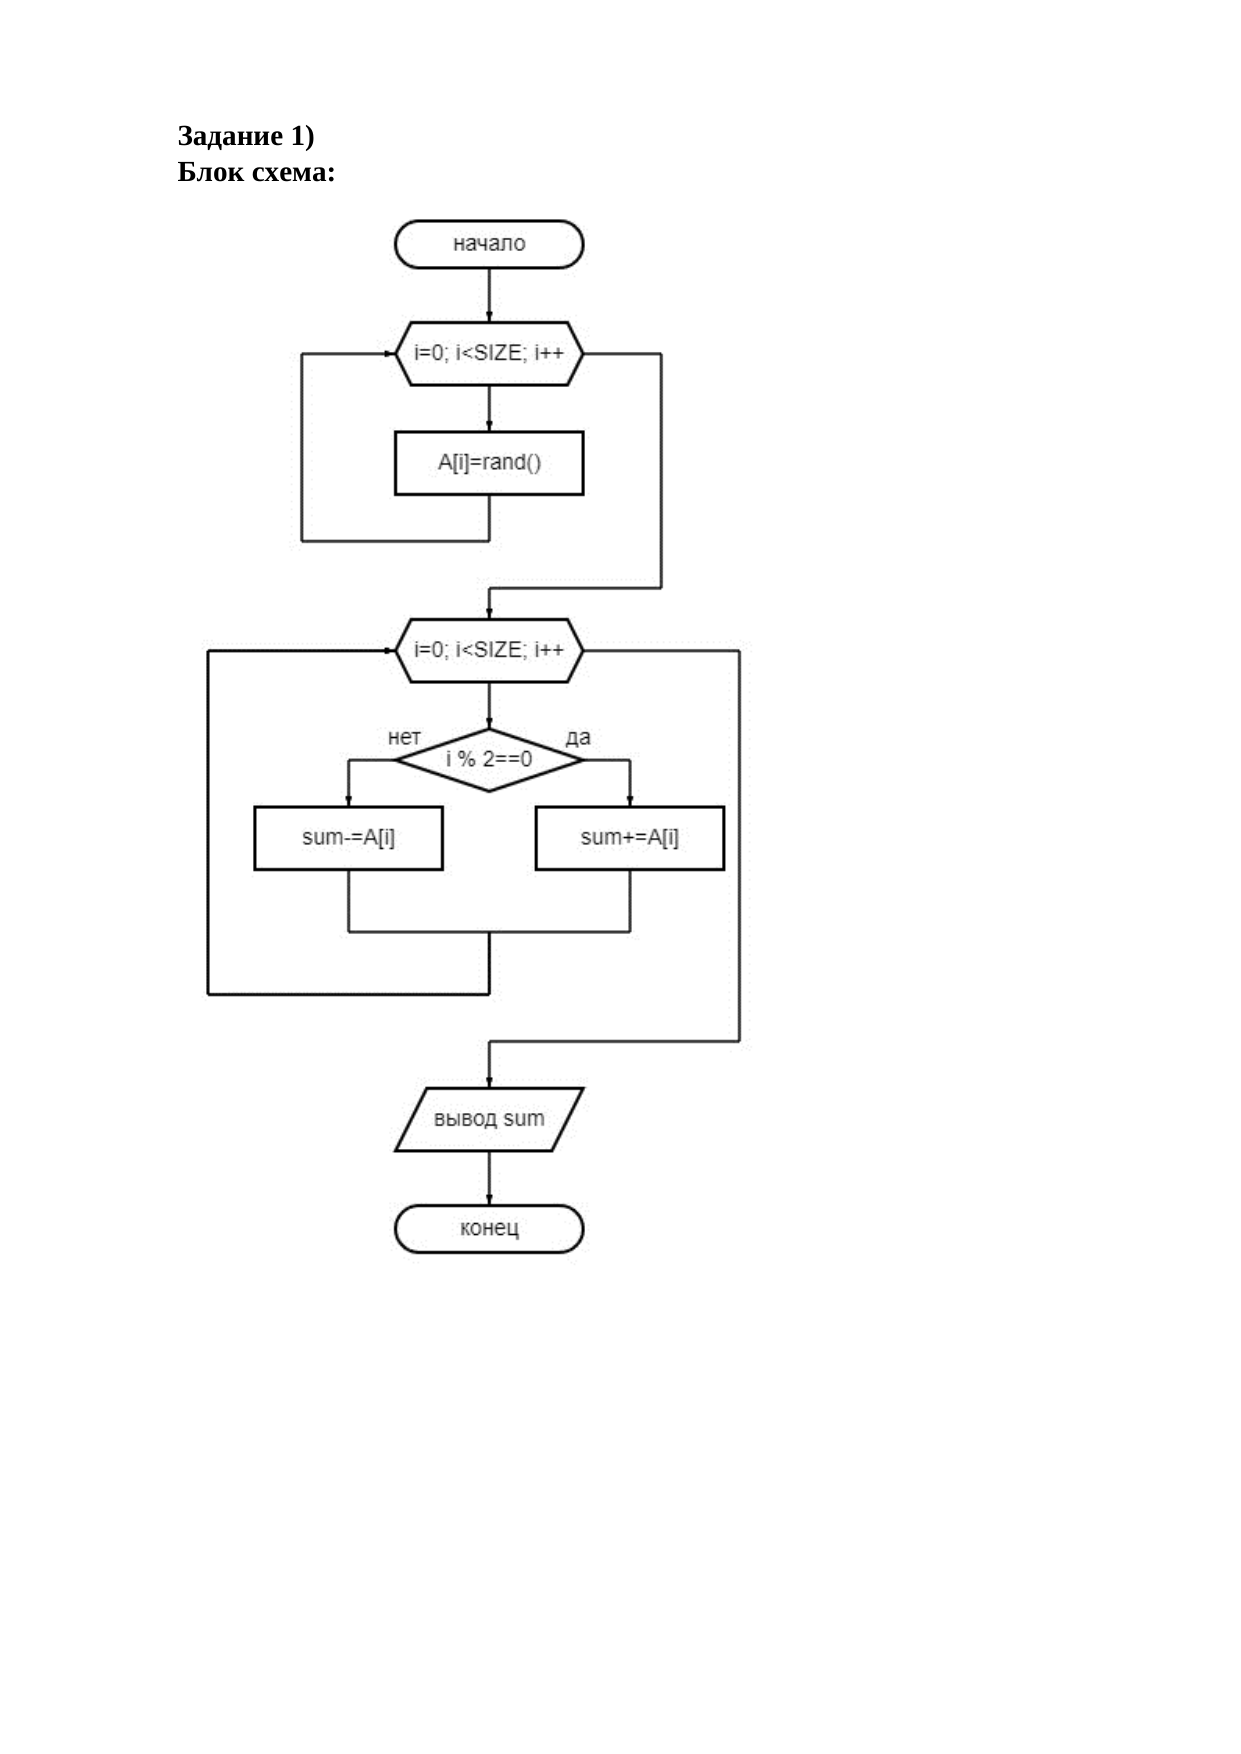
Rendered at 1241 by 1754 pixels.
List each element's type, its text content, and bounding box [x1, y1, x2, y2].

text Блок схема: [177, 154, 1152, 188]
text Задание 1) [177, 118, 1152, 152]
picture [177, 190, 771, 1284]
